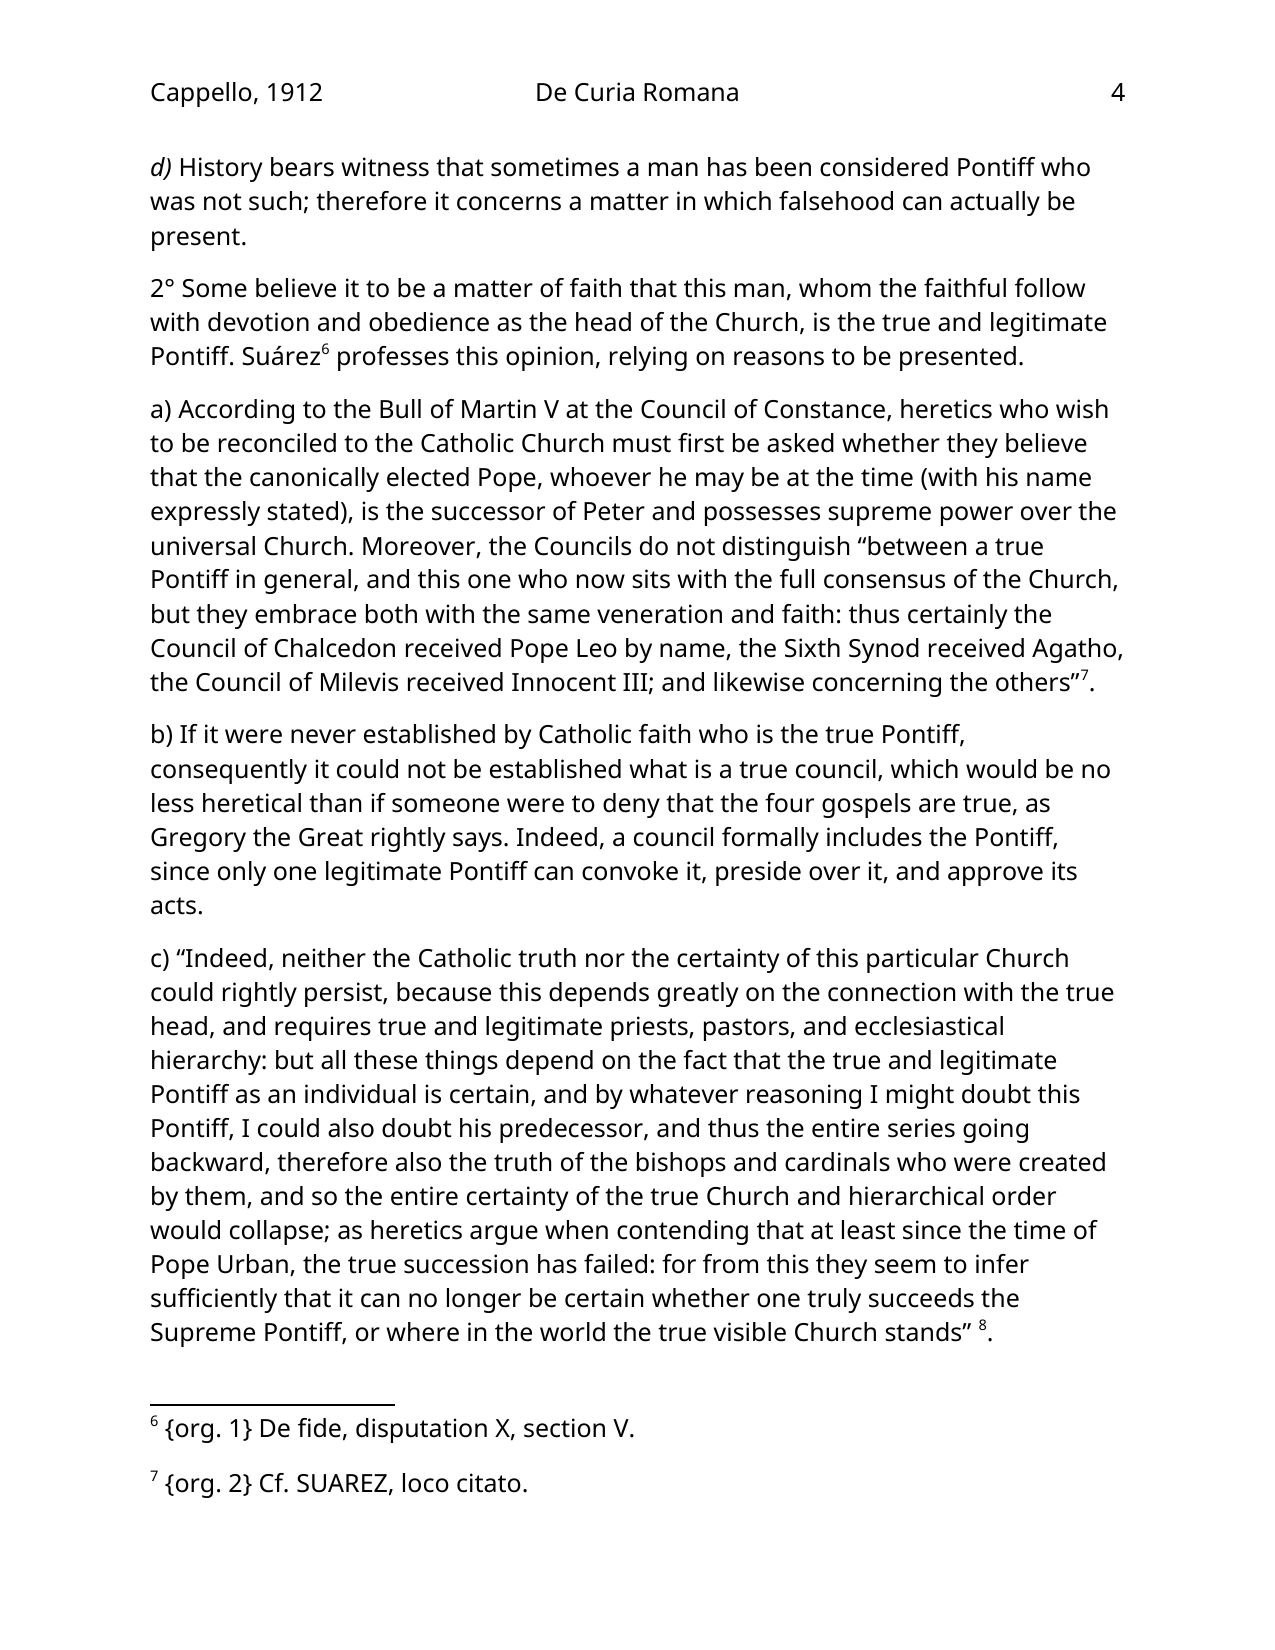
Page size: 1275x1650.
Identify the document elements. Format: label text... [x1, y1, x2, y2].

text b) If it were never established by Catholic faith who is the true Pontiff, consequently it could not be established what is a true council, which would be no less heretical than if someone were to deny that the four gospels are true, as Gregory the Great rightly says. Indeed, a council formally includes the Pontiff, since only one legitimate Pontiff can convoke it, preside over it, and approve its acts. [150, 717, 1125, 922]
text 2° Some believe it to be a matter of faith that this man, whom the faithful follow with devotion and obedience as the head of the Church, is the true and legitimate Pontiff. Suárez professes this opinion, relying on reasons to be presented. [150, 271, 1125, 373]
text c) “Indeed, neither the Catholic truth nor the certainty of this particular Church could rightly persist, because this depends greatly on the connection with the true head, and requires true and legitimate priests, pastors, and ecclesiastical hierarchy: but all these things depend on the fact that the true and legitimate Pontiff as an individual is certain, and by whatever reasoning I might doubt this Pontiff, I could also doubt his predecessor, and thus the entire series going backward, therefore also the truth of the bishops and cardinals who were created by them, and so the entire certainty of the true Church and hierarchical order would collapse; as heretics argue when contending that at least since the time of Pope Urban, the true succession has failed: for from this they seem to infer sufficiently that it can no longer be certain whether one truly succeeds the Supreme Pontiff, or where in the world the true visible Church stands” . [150, 940, 1125, 1349]
text a) According to the Bull of Martin V at the Council of Constance, heretics who wish to be reconciled to the Catholic Church must first be asked whether they believe that the canonically elected Pope, whoever he may be at the time (with his name expressly stated), is the successor of Peter and possesses supreme power over the universal Church. Moreover, the Councils do not distinguish “between a true Pontiff in general, and this one who now sits with the full consensus of the Church, but they embrace both with the same veneration and faith: thus certainly the Council of Chalcedon received Pope Leo by name, the Sixth Synod received Agatho, the Council of Milevis received Innocent III; and likewise concerning the others”. [150, 392, 1125, 698]
text d) History bears witness that sometimes a man has been considered Pontiff who was not such; therefore it concerns a matter in which falsehood can actually be present. [150, 150, 1125, 252]
